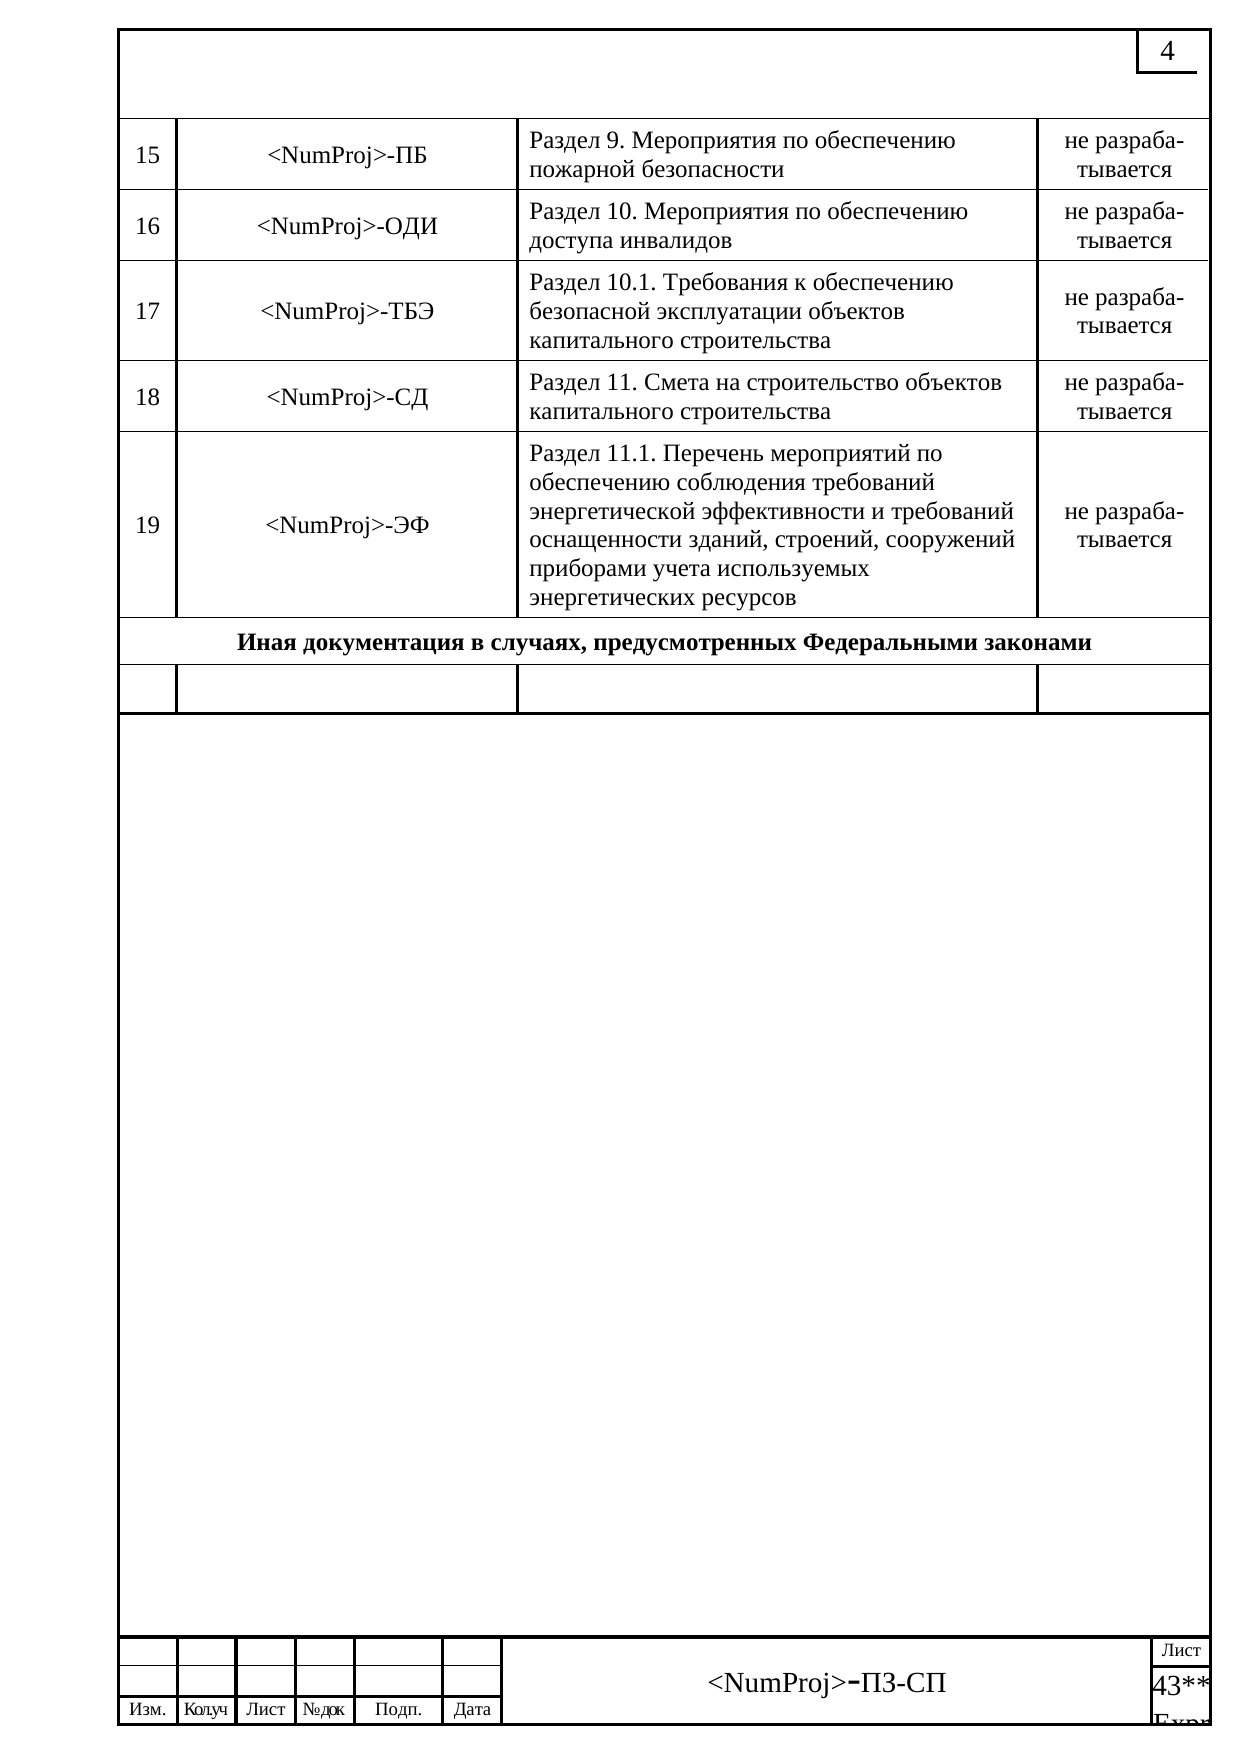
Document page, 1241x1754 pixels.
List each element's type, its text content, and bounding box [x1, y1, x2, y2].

table_cell 19 [118, 432, 175, 617]
table_cell <NumProj>-СД [178, 361, 516, 431]
table_cell [118, 665, 175, 712]
table_cell Раздел 10. Мероприятия по обеспечению доступа инвалидов [519, 190, 1036, 260]
table_cell Раздел 10.1. Требования к обеспечению безопасной эксплуатации объектов капитального строительства [519, 261, 1036, 360]
table_cell [178, 665, 516, 712]
table_cell [519, 665, 1036, 712]
table_cell Иная документация в случаях, предусмотренных Федеральными законами [118, 618, 1209, 664]
table_cell Раздел 9. Мероприятия по обеспечению пожарной безопасности [519, 119, 1036, 189]
table_cell не разраба-тывается [1039, 360, 1211, 431]
table_cell не разраба-тывается [1039, 260, 1211, 360]
table_cell [1039, 665, 1211, 712]
table_cell Раздел 11. Смета на строительство объектов капитального строительства [519, 361, 1036, 431]
table_cell <NumProj>-ПБ [178, 119, 516, 189]
table_cell <NumProj>-ТБЭ [178, 261, 516, 360]
table_cell 17 [118, 261, 175, 360]
table_cell 15 [118, 119, 175, 189]
table_cell не разраба-тывается [1039, 119, 1211, 189]
table_cell не разраба-тывается [1039, 431, 1211, 617]
table_cell Раздел 11.1. Перечень мероприятий по обеспечению соблюдения требований энергетической эффективности и требований оснащенности зданий, строений, сооружений приборами учета используемых энергетических ресурсов [519, 432, 1036, 617]
table_cell 16 [118, 190, 175, 260]
table_cell <NumProj>-ЭФ [178, 432, 516, 617]
table_cell не разраба-тывается [1039, 189, 1211, 260]
table_cell 18 [118, 361, 175, 431]
table_cell <NumProj>-ОДИ [178, 190, 516, 260]
